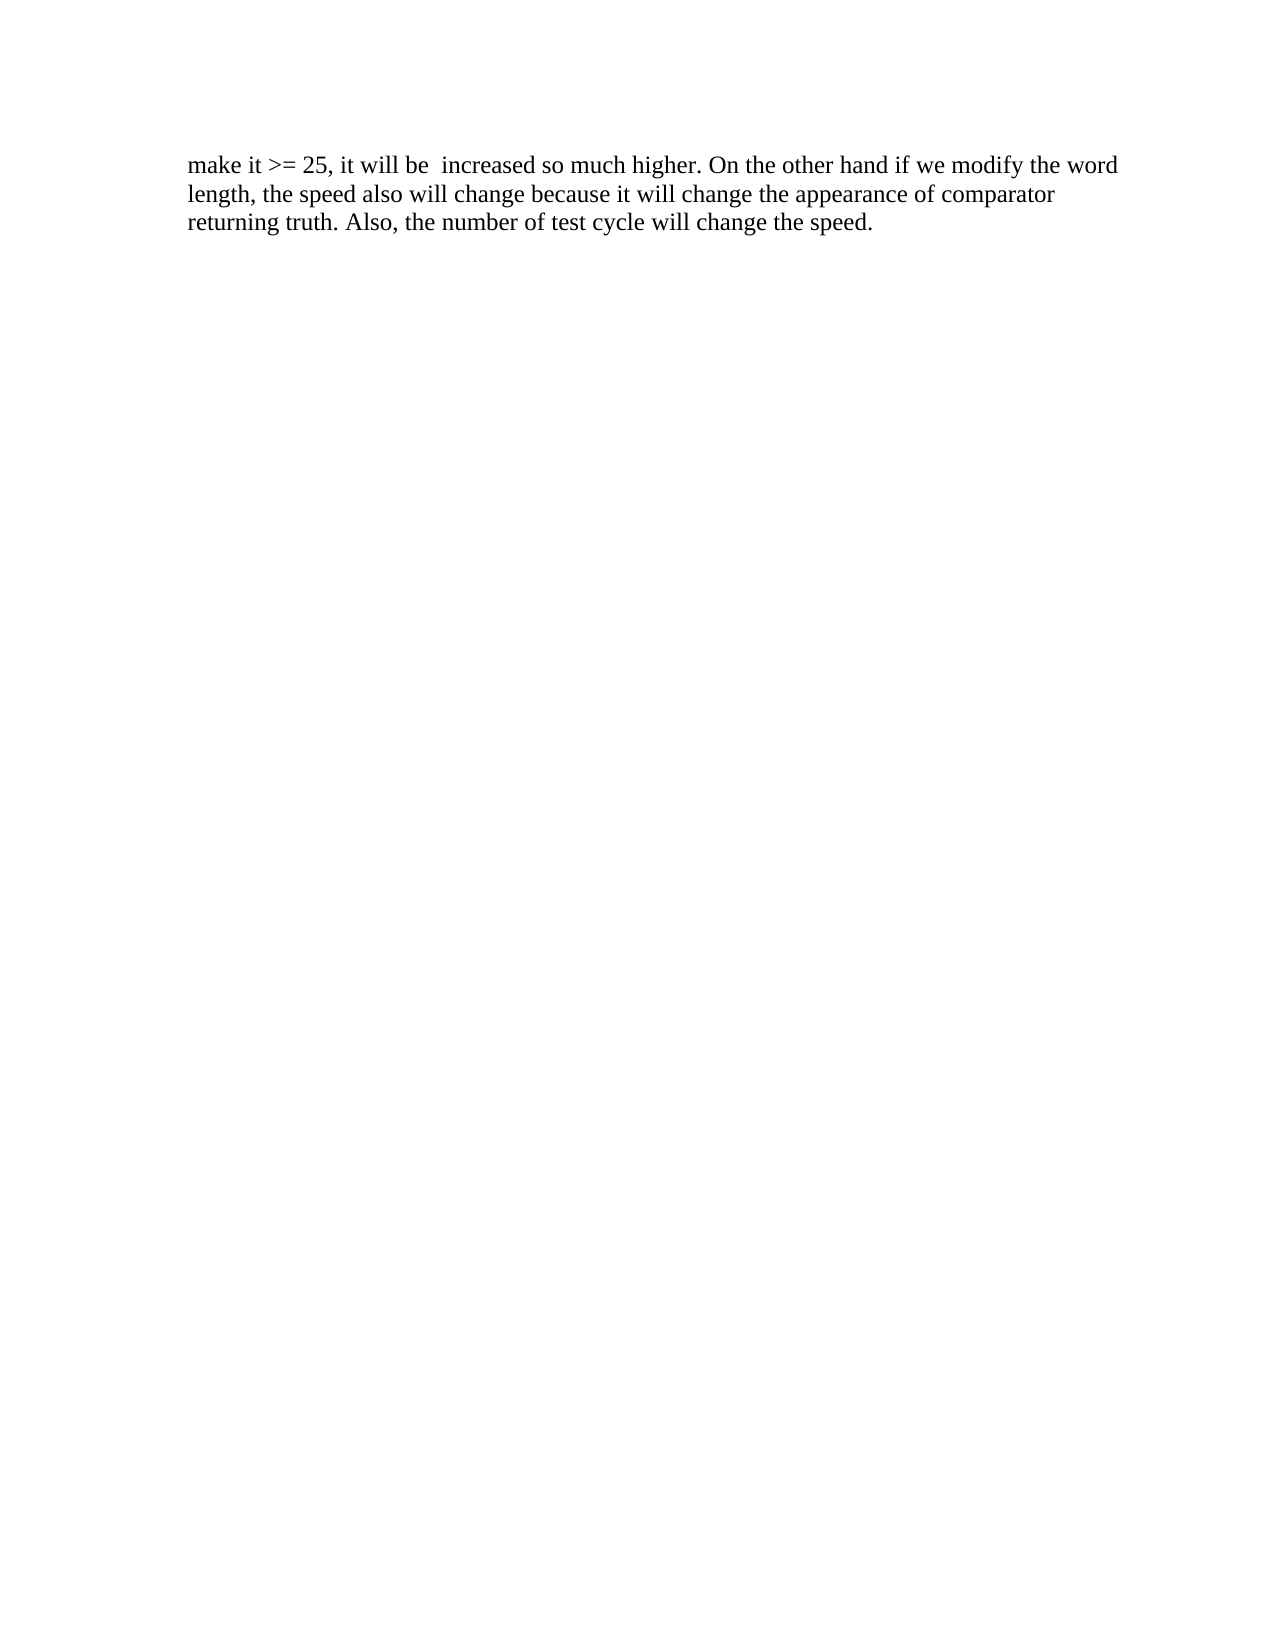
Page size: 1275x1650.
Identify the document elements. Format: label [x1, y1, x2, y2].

text [187, 150, 1125, 236]
